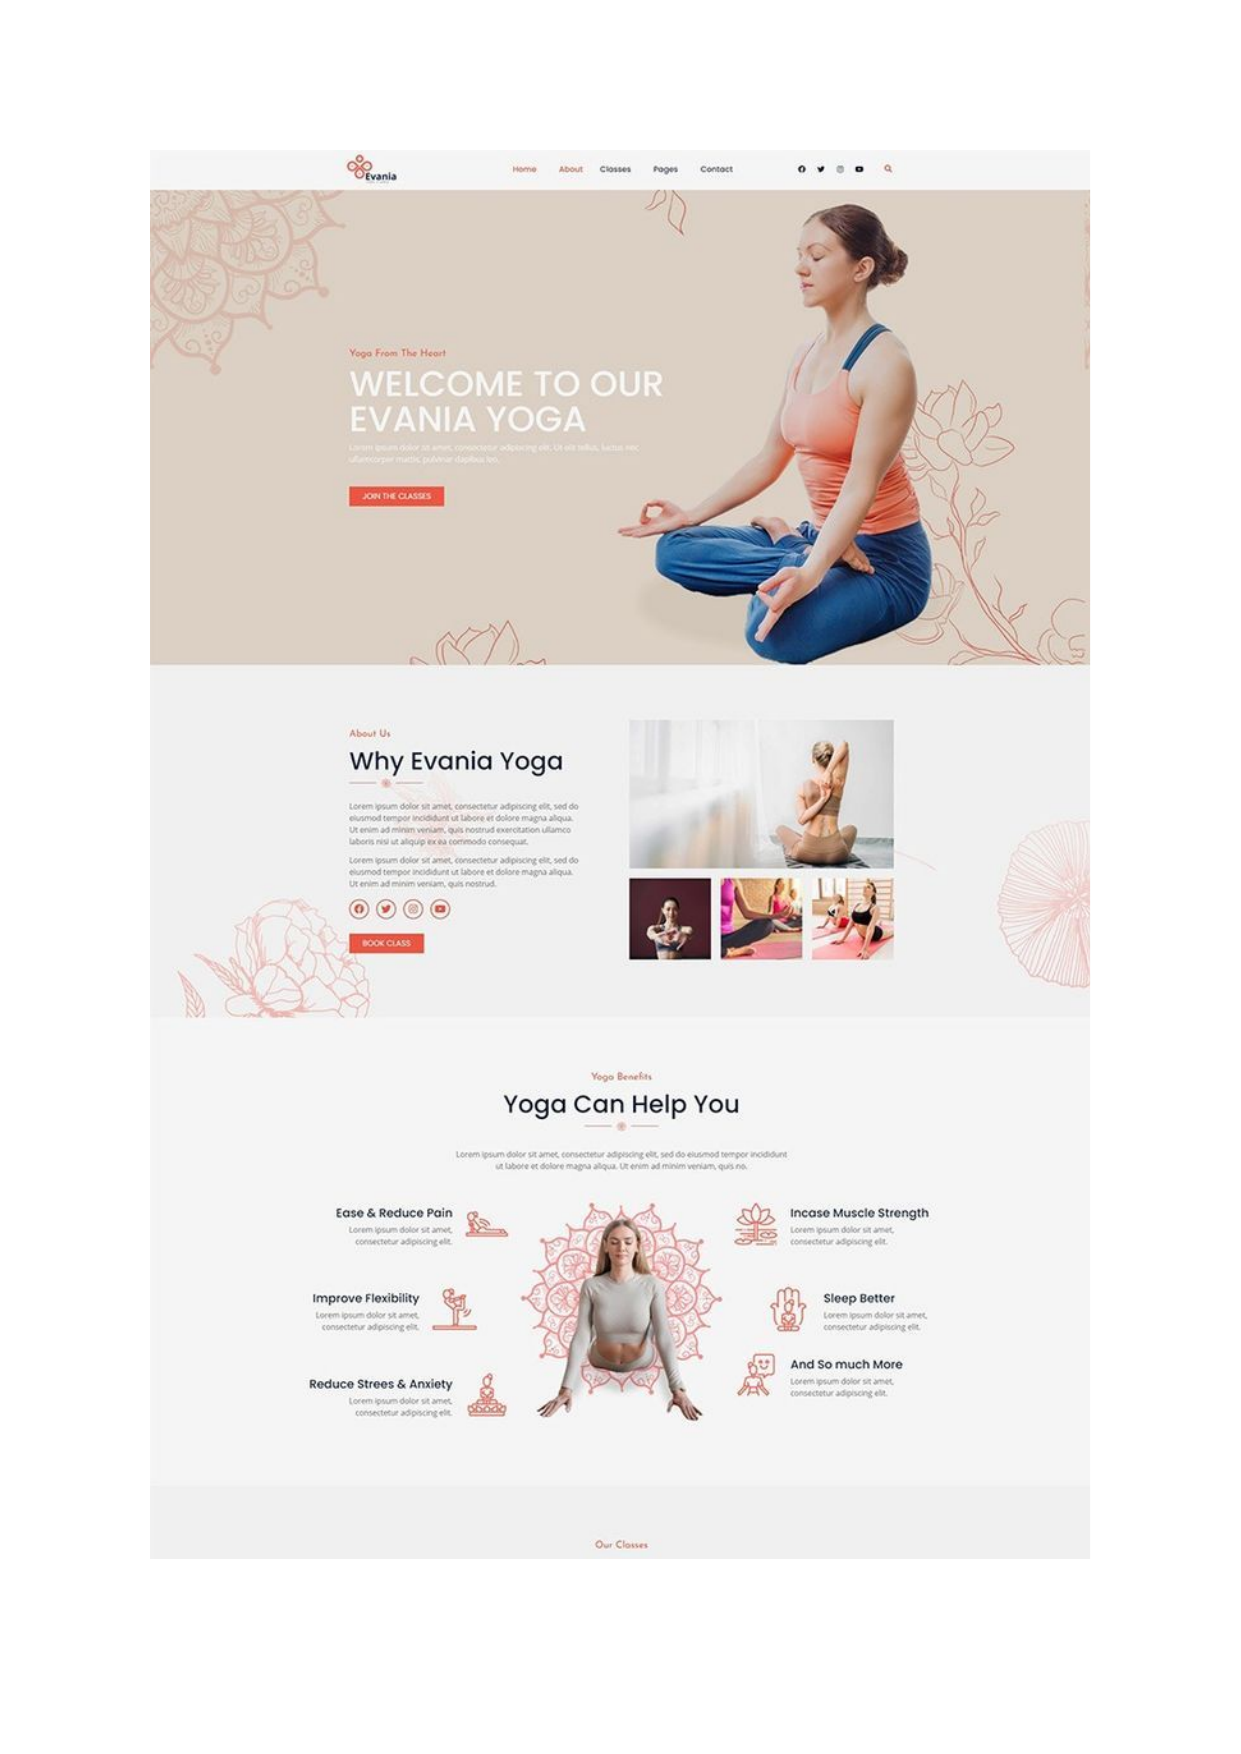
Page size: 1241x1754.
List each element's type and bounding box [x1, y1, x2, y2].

picture [150, 150, 1091, 1559]
